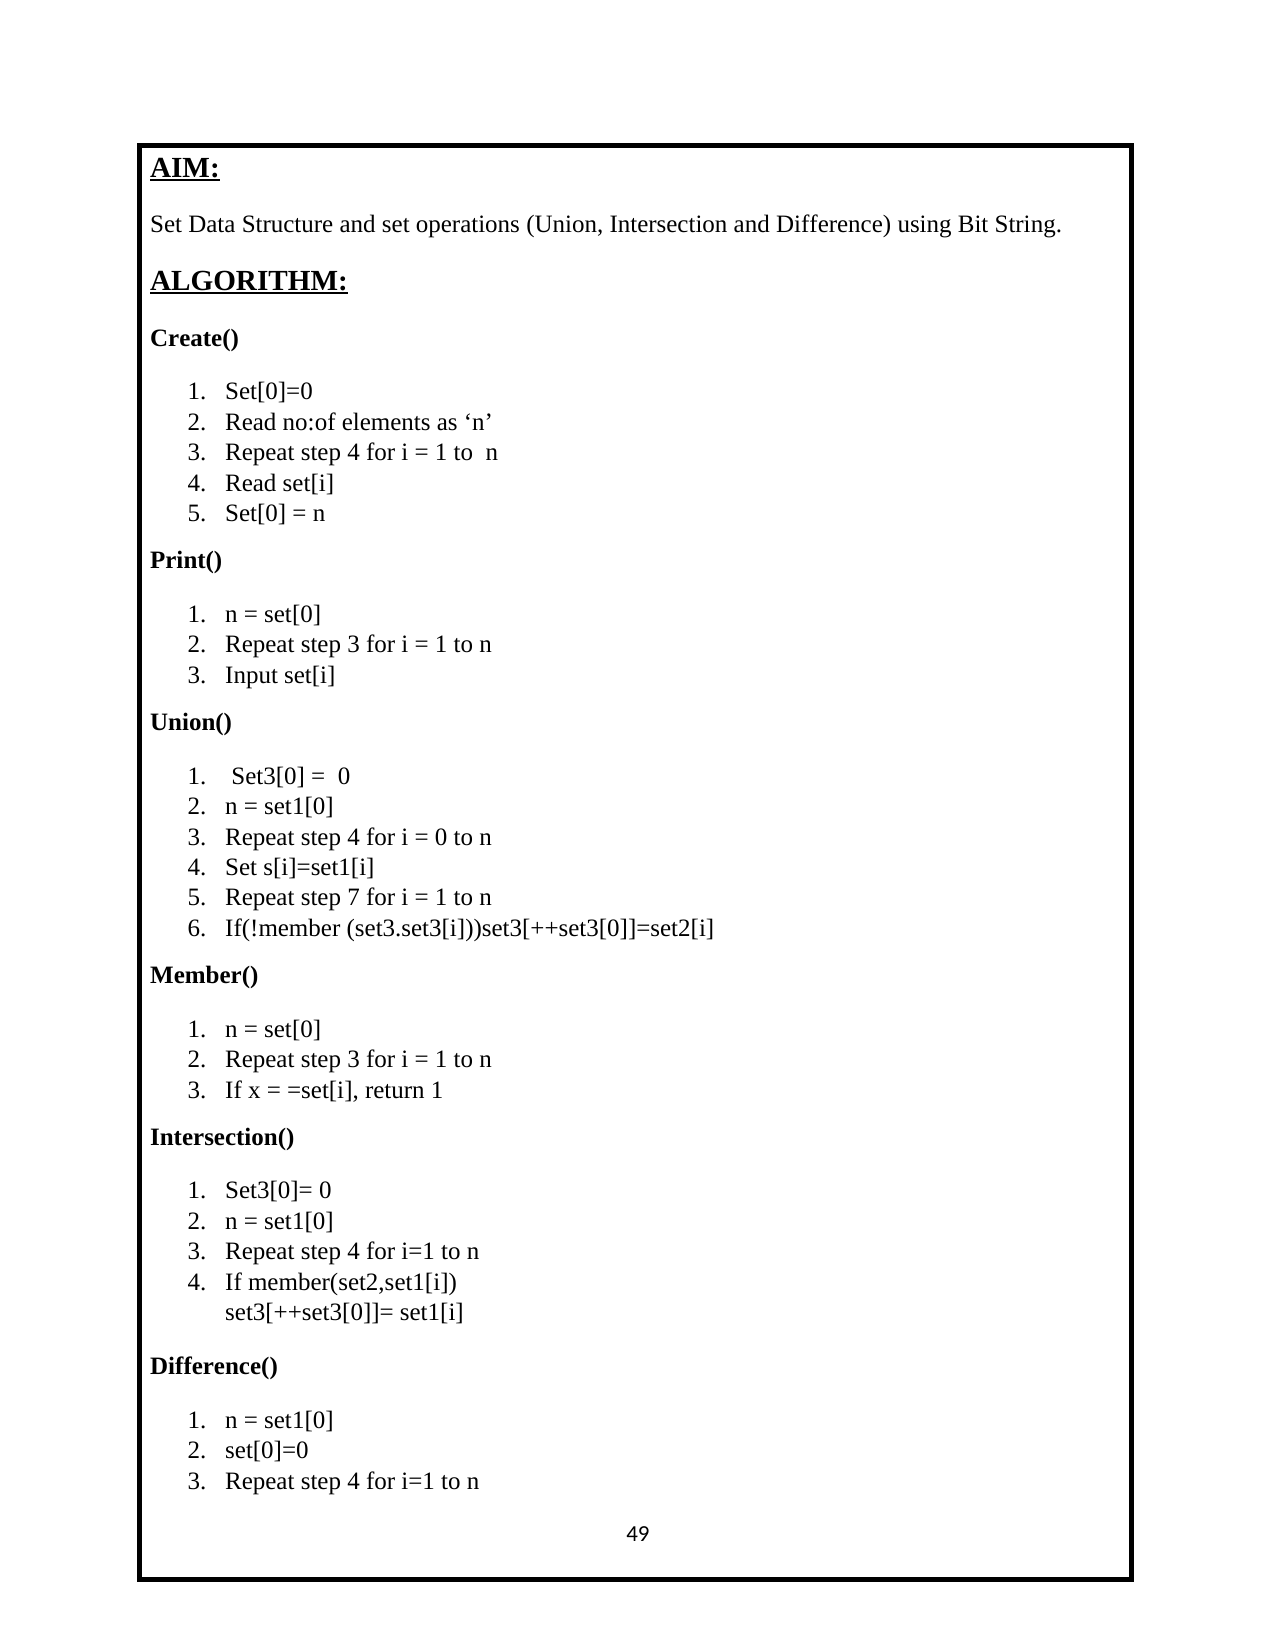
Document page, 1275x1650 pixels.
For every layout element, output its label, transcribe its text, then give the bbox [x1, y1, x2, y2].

text Print() [150, 545, 1125, 574]
list Read set[i] [187, 468, 1125, 496]
text Set Data Structure and set operations (Union, Intersection and Difference) using Bit String. [150, 209, 1125, 238]
list Repeat step 4 for i=1 to n [187, 1236, 1125, 1265]
list Repeat step 4 for i = 1 to n [187, 437, 1125, 466]
list If member(set2,set1[i]) [187, 1267, 1125, 1296]
list Input set[i] [187, 660, 1125, 689]
list n = set[0] [187, 1014, 1125, 1043]
list n = set1[0] [187, 1206, 1125, 1235]
list Repeat step 3 for i = 1 to n [187, 1044, 1125, 1073]
text AIM: [150, 150, 1125, 183]
text Difference() [150, 1351, 1125, 1380]
text ALGORITHM: [150, 263, 1125, 297]
list If(!member (set3.set3[i]))set3[++set3[0]]=set2[i] [187, 913, 1125, 942]
list If x = =set[i], return 1 [187, 1075, 1125, 1103]
text Member() [150, 960, 1125, 989]
list n = set1[0] [187, 791, 1125, 820]
list Set[0]=0 [187, 376, 1125, 405]
list n = set[0] [187, 599, 1125, 628]
list Set3[0] = 0 [187, 761, 1125, 789]
list Read no:of elements as ‘n’ [187, 407, 1125, 436]
list Set3[0]= 0 [187, 1176, 1125, 1204]
text Create() [150, 323, 1125, 351]
text Union() [150, 707, 1125, 736]
list set[0]=0 [187, 1435, 1125, 1464]
list Repeat step 3 for i = 1 to n [187, 629, 1125, 658]
text Intersection() [150, 1122, 1125, 1151]
list Repeat step 7 for i = 1 to n [187, 882, 1125, 911]
list Set[0] = n [187, 498, 1125, 527]
list Set s[i]=set1[i] [187, 852, 1125, 881]
list set3[++set3[0]]= set1[i] [225, 1297, 1125, 1326]
list Repeat step 4 for i=1 to n [187, 1466, 1125, 1494]
list n = set1[0] [187, 1405, 1125, 1434]
list Repeat step 4 for i = 0 to n [187, 822, 1125, 850]
